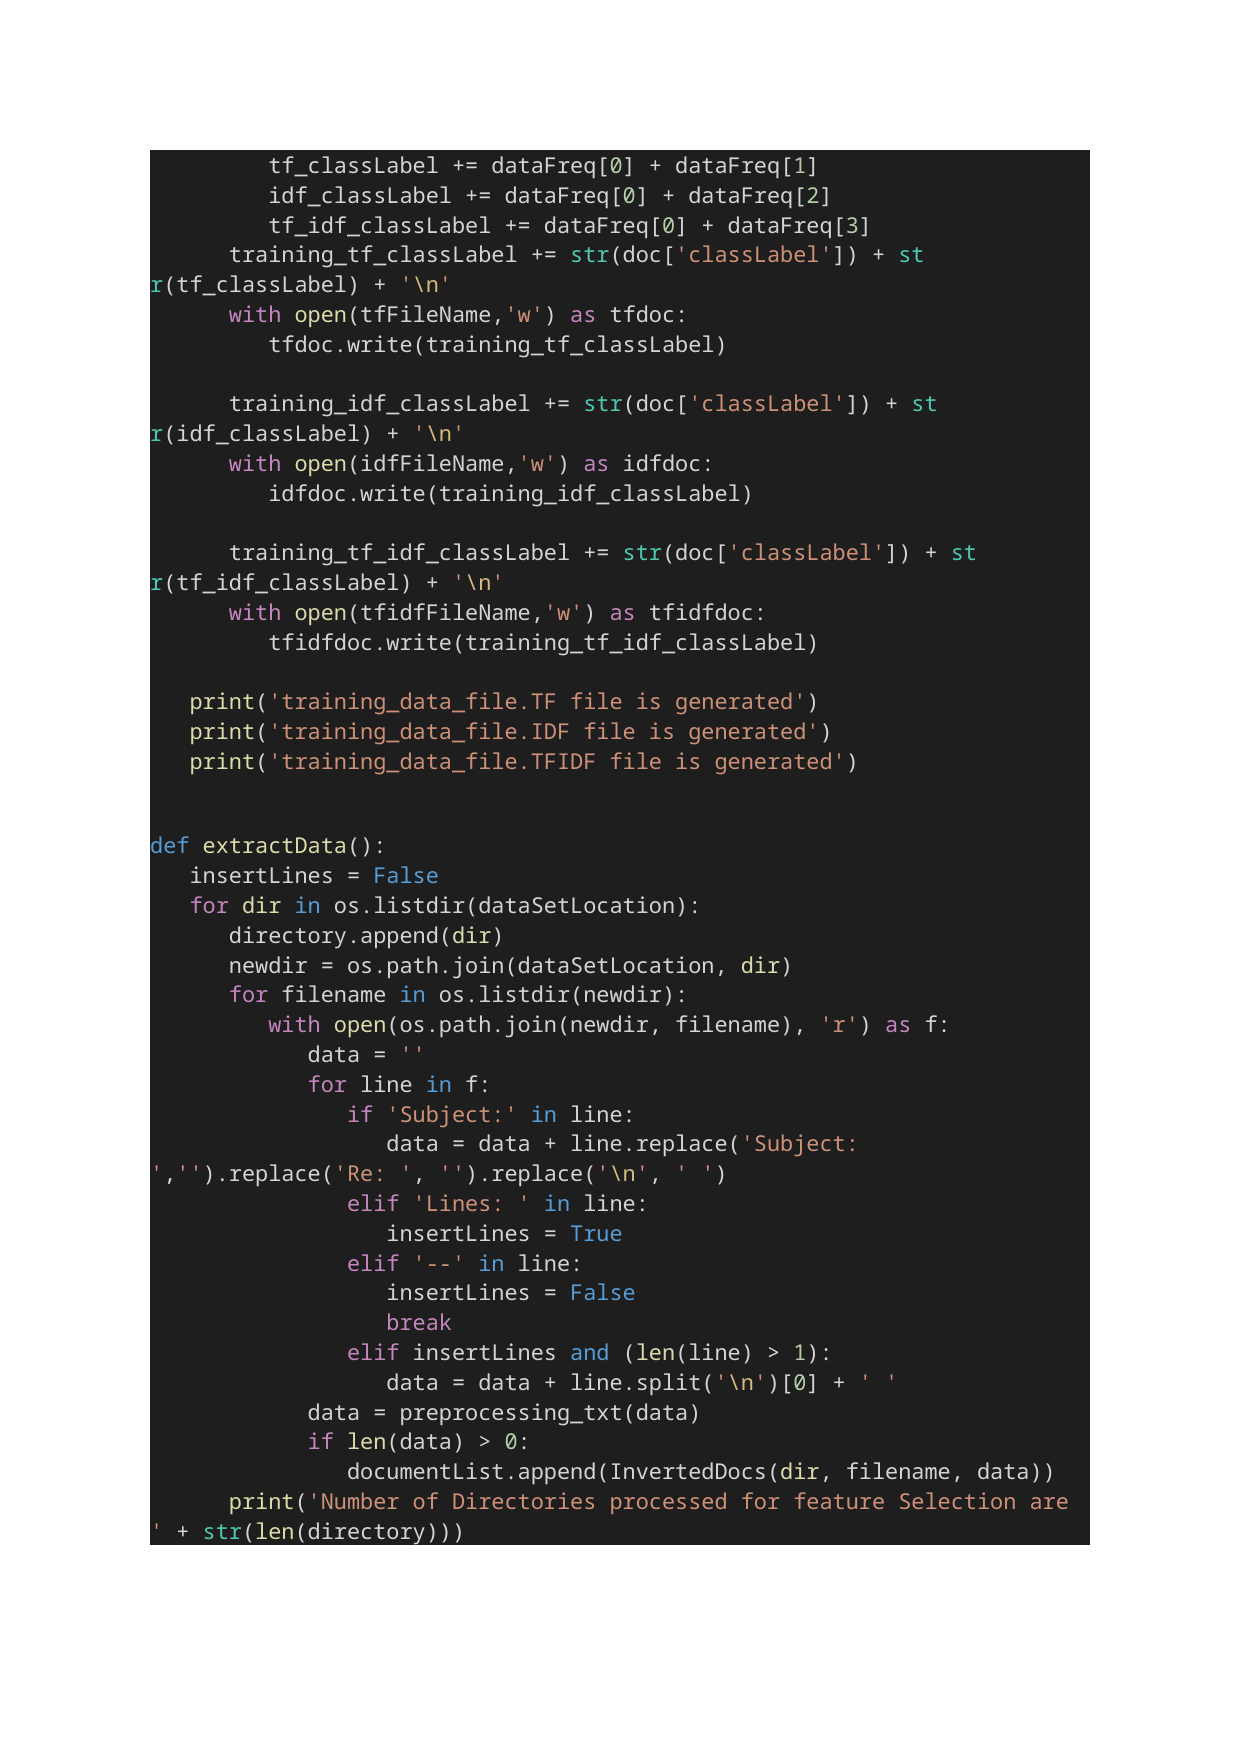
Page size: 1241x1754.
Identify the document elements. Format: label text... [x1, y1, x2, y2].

text if 'Subject:' in line: [150, 1098, 1090, 1128]
text directory.append(dir) [150, 920, 1090, 949]
text elif 'Lines: ' in line: [150, 1188, 1090, 1218]
text with open(os.path.join(newdir, filename), 'r') as f: [150, 1009, 1090, 1039]
text tf_classLabel += dataFreq[0] + dataFreq[1] [150, 150, 1090, 180]
text for dir in os.listdir(dataSetLocation): [150, 890, 1090, 920]
text print('training_data_file.IDF file is generated') [150, 716, 1090, 746]
text insertLines = False [150, 860, 1090, 890]
text break [150, 1307, 1090, 1337]
text data = '' [150, 1039, 1090, 1069]
text if len(data) > 0: [150, 1426, 1090, 1456]
text data = preprocessing_txt(data) [150, 1396, 1090, 1426]
text insertLines = False [150, 1277, 1090, 1307]
text elif '--' in line: [150, 1247, 1090, 1277]
text documentList.append(InvertedDocs(dir, filename, data)) [150, 1456, 1090, 1486]
text training_idf_classLabel += str(doc['classLabel']) + str(idf_classLabel) + '\n' [150, 388, 1090, 448]
text training_tf_classLabel += str(doc['classLabel']) + str(tf_classLabel) + '\n' [150, 239, 1090, 299]
text insertLines = True [150, 1218, 1090, 1247]
text for line in f: [150, 1069, 1090, 1098]
text tfidfdoc.write(training_tf_idf_classLabel) [150, 627, 1090, 656]
text print('training_data_file.TFIDF file is generated') [150, 746, 1090, 776]
text def extractData(): [150, 830, 1090, 860]
text newdir = os.path.join(dataSetLocation, dir) [150, 949, 1090, 979]
text data = data + line.replace('Subject: ','').replace('Re: ', '').replace('\n', ' ') [150, 1128, 1090, 1188]
text with open(tfidfFileName,'w') as tfidfdoc: [150, 597, 1090, 627]
text print('Number of Directories processed for feature Selection are ' + str(len(directory))) [150, 1486, 1090, 1545]
text data = data + line.split('\n')[0] + ' ' [150, 1367, 1090, 1396]
text training_tf_idf_classLabel += str(doc['classLabel']) + str(tf_idf_classLabel) + '\n' [150, 537, 1090, 597]
text with open(idfFileName,'w') as idfdoc: [150, 448, 1090, 478]
text with open(tfFileName,'w') as tfdoc: [150, 299, 1090, 329]
text for filename in os.listdir(newdir): [150, 979, 1090, 1009]
text elif insertLines and (len(line) > 1): [150, 1337, 1090, 1367]
text tf_idf_classLabel += dataFreq[0] + dataFreq[3] [150, 209, 1090, 239]
text print('training_data_file.TF file is generated') [150, 686, 1090, 716]
text idfdoc.write(training_idf_classLabel) [150, 478, 1090, 507]
text tfdoc.write(training_tf_classLabel) [150, 329, 1090, 358]
text idf_classLabel += dataFreq[0] + dataFreq[2] [150, 180, 1090, 209]
